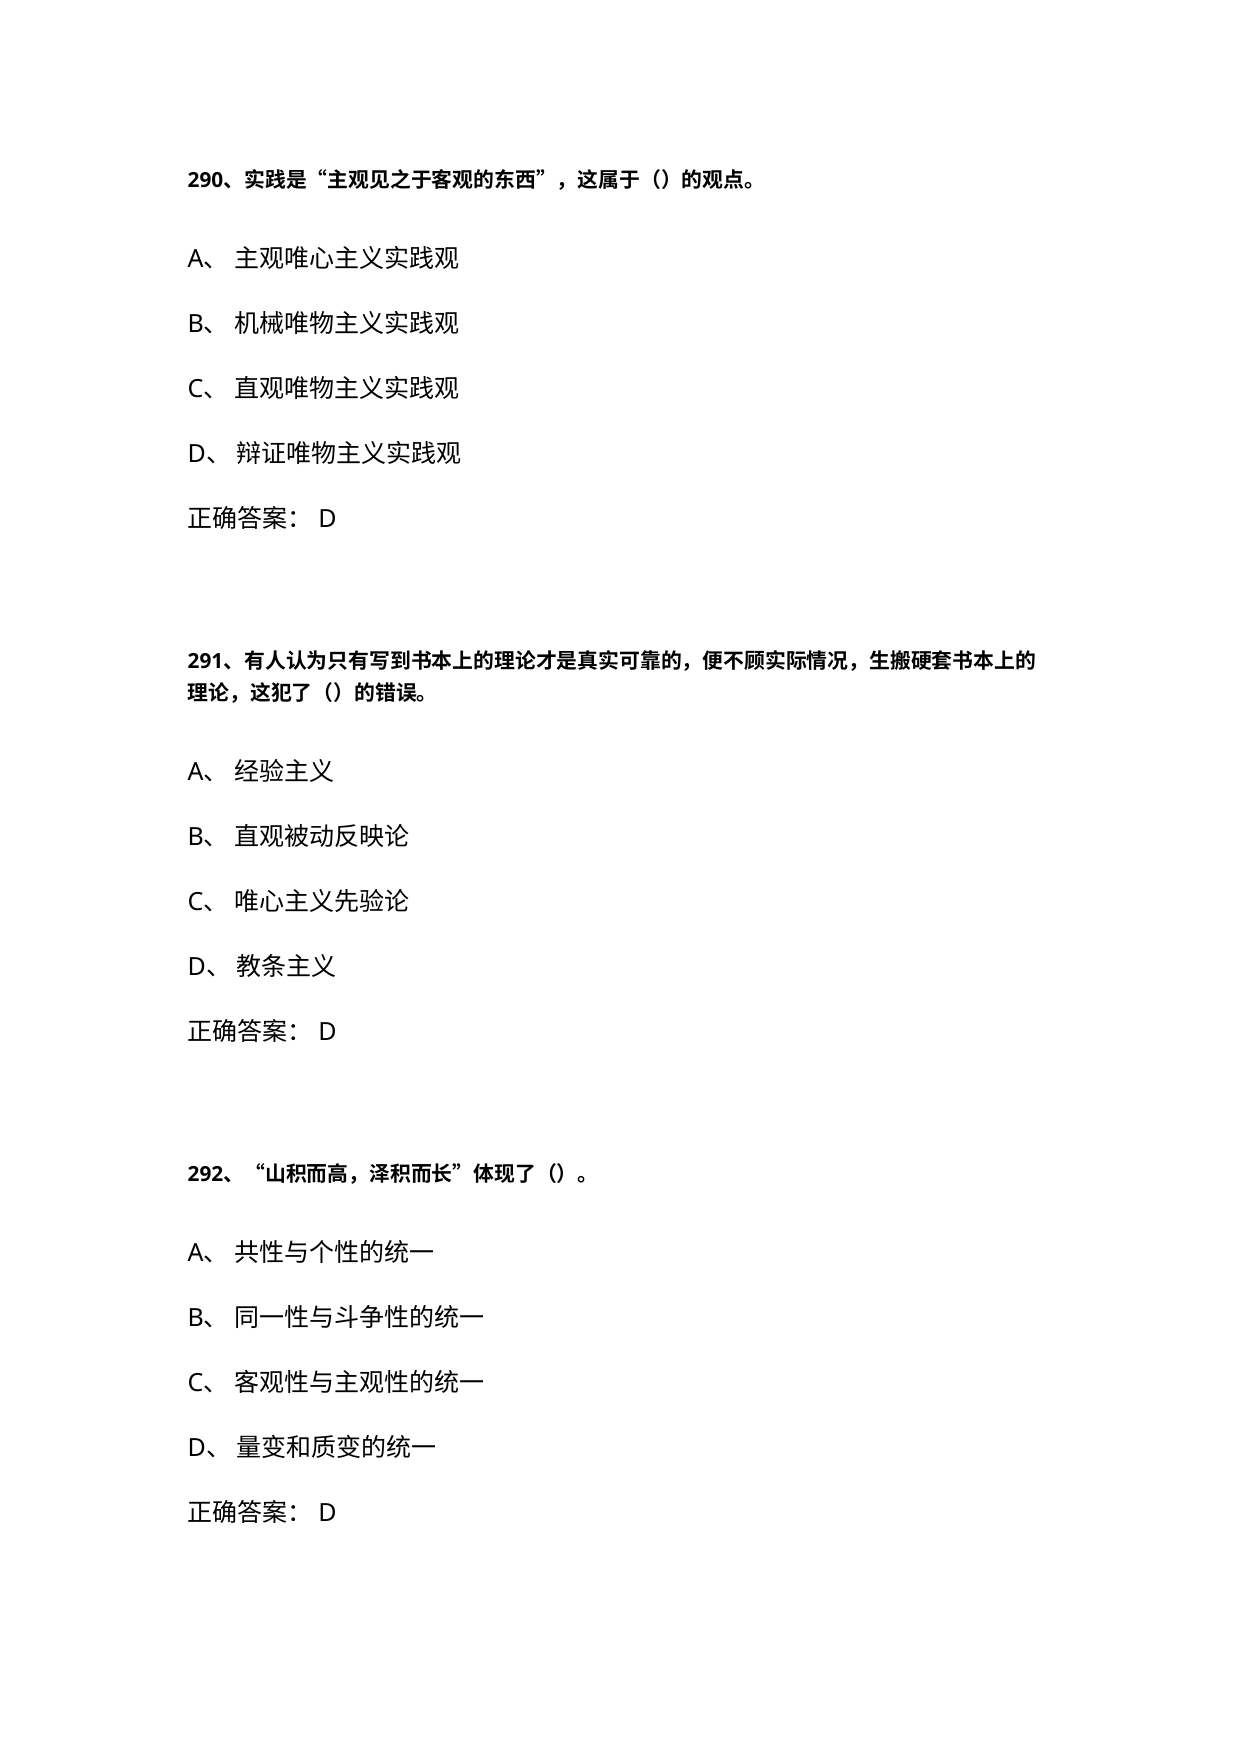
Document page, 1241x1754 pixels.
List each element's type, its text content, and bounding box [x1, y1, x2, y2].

text C、 客观性与主观性的统一 [187, 1348, 1053, 1413]
text C、 直观唯物主义实践观 [187, 354, 1053, 419]
text D、 辩证唯物主义实践观 [187, 419, 1053, 484]
text D、 教条主义 [187, 932, 1053, 997]
text 正确答案： D [187, 997, 1053, 1062]
text 正确答案： D [187, 1478, 1053, 1543]
text 290、实践是“主观见之于客观的东西”，这属于（）的观点。 [187, 162, 1053, 194]
text B、 机械唯物主义实践观 [187, 289, 1053, 354]
text C、 唯心主义先验论 [187, 867, 1053, 932]
text 正确答案： D [187, 484, 1053, 549]
text 291、有人认为只有写到书本上的理论才是真实可靠的，便不顾实际情况，生搬硬套书本上的理论，这犯了（）的错误。 [187, 643, 1053, 708]
text B、 直观被动反映论 [187, 802, 1053, 867]
text D、 量变和质变的统一 [187, 1413, 1053, 1478]
text B、 同一性与斗争性的统一 [187, 1283, 1053, 1348]
text 292、“山积而高，泽积而长”体现了（）。 [187, 1156, 1053, 1189]
text A、 经验主义 [187, 737, 1053, 802]
text A、 主观唯心主义实践观 [187, 224, 1053, 289]
text A、 共性与个性的统一 [187, 1218, 1053, 1283]
